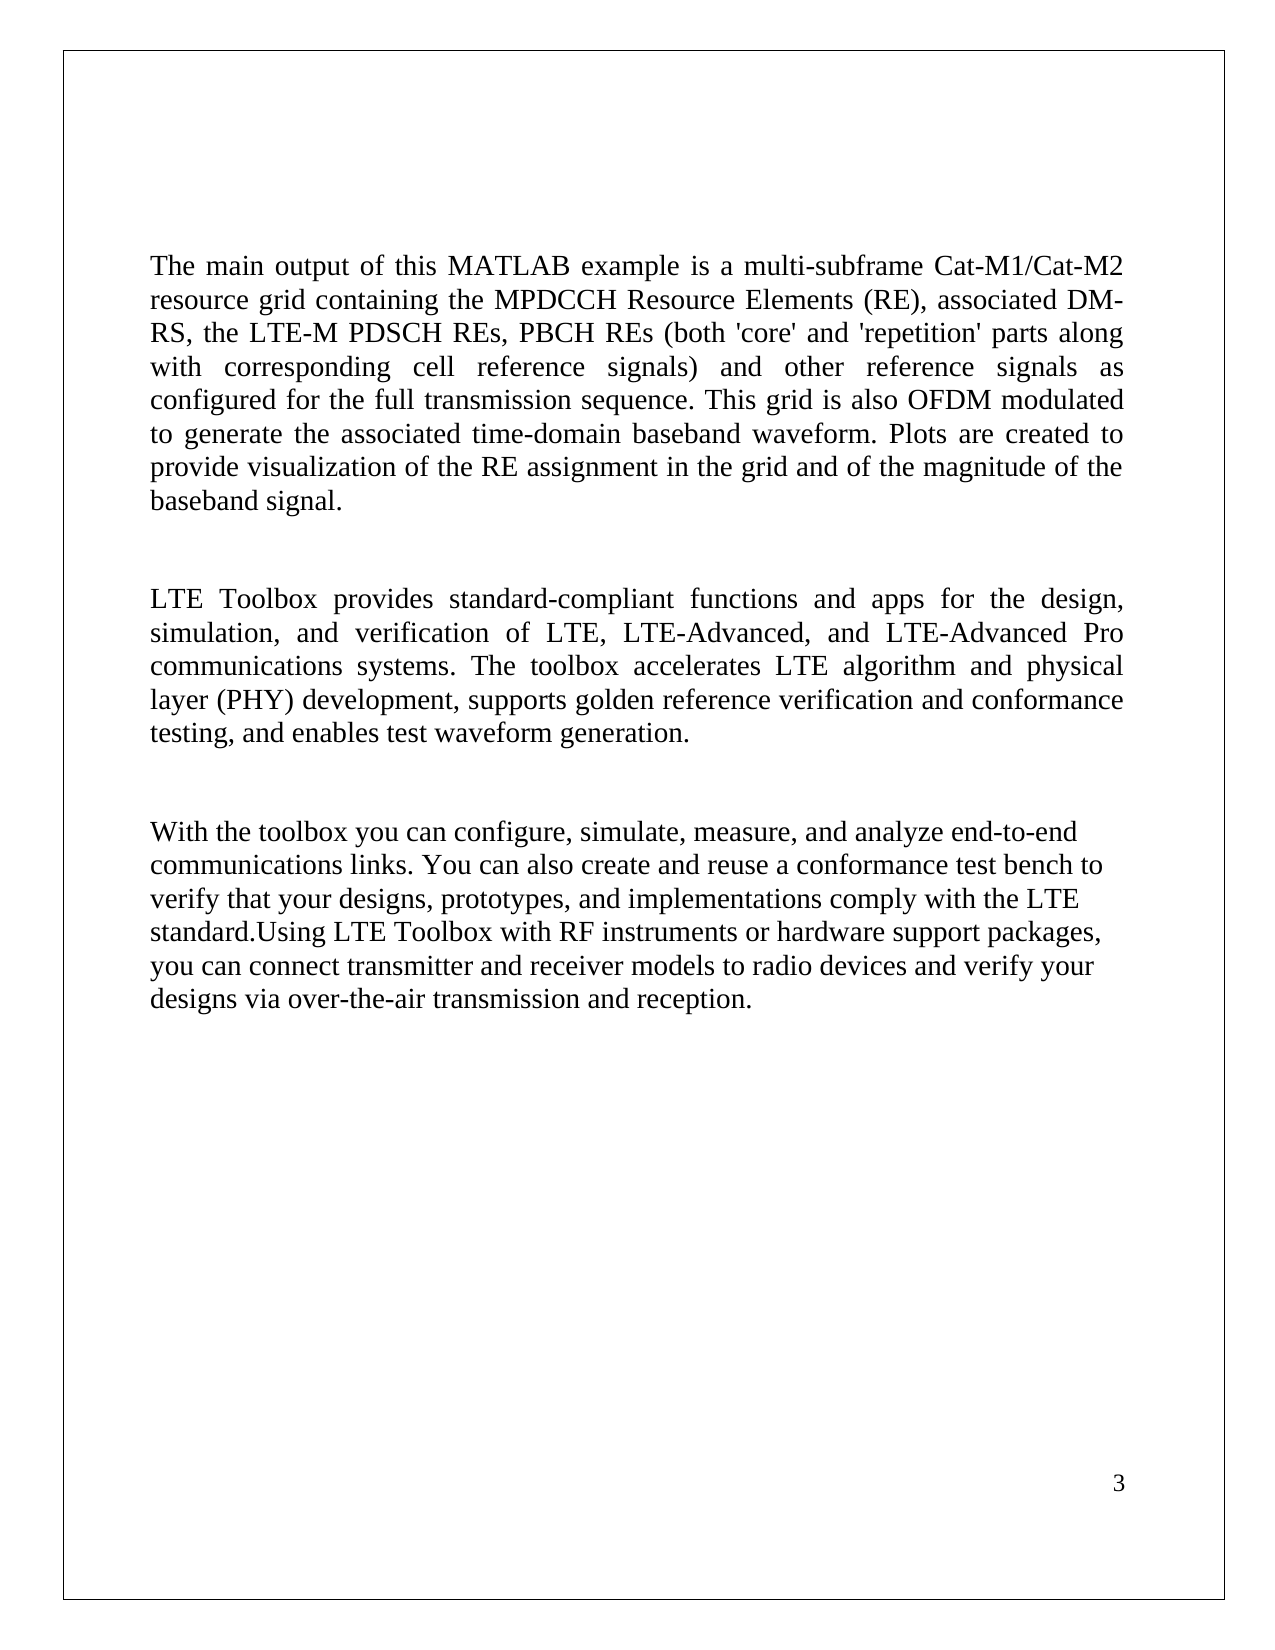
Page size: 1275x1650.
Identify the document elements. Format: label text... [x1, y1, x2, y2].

subtitle 3 [161, 1468, 1125, 1497]
text LTE Toolbox provides standard-compliant functions and apps for the design, simulation, and verification of LTE, LTE-Advanced, and LTE-Advanced Pro communications systems. The toolbox accelerates LTE algorithm and physical layer (PHY) development, supports golden reference verification and conformance testing, and enables test waveform generation. [150, 581, 1125, 749]
text With the toolbox you can configure, simulate, measure, and analyze end-to-end communications links. You can also create and reuse a conformance test bench to verify that your designs, prototypes, and implementations comply with the LTE standard.Using LTE Toolbox with RF instruments or hardware support packages, you can connect transmitter and receiver models to radio devices and verify your designs via over-the-air transmission and reception. [150, 814, 1125, 1015]
text The main output of this MATLAB example is a multi-subframe Cat-M1/Cat-M2 resource grid containing the MPDCCH Resource Elements (RE), associated DM-RS, the LTE-M PDSCH REs, PBCH REs (both 'core' and 'repetition' parts along with corresponding cell reference signals) and other reference signals as configured for the full transmission sequence. This grid is also OFDM modulated to generate the associated time-domain baseband waveform. Plots are created to provide visualization of the RE assignment in the grid and of the magnitude of the baseband signal. [150, 248, 1125, 517]
